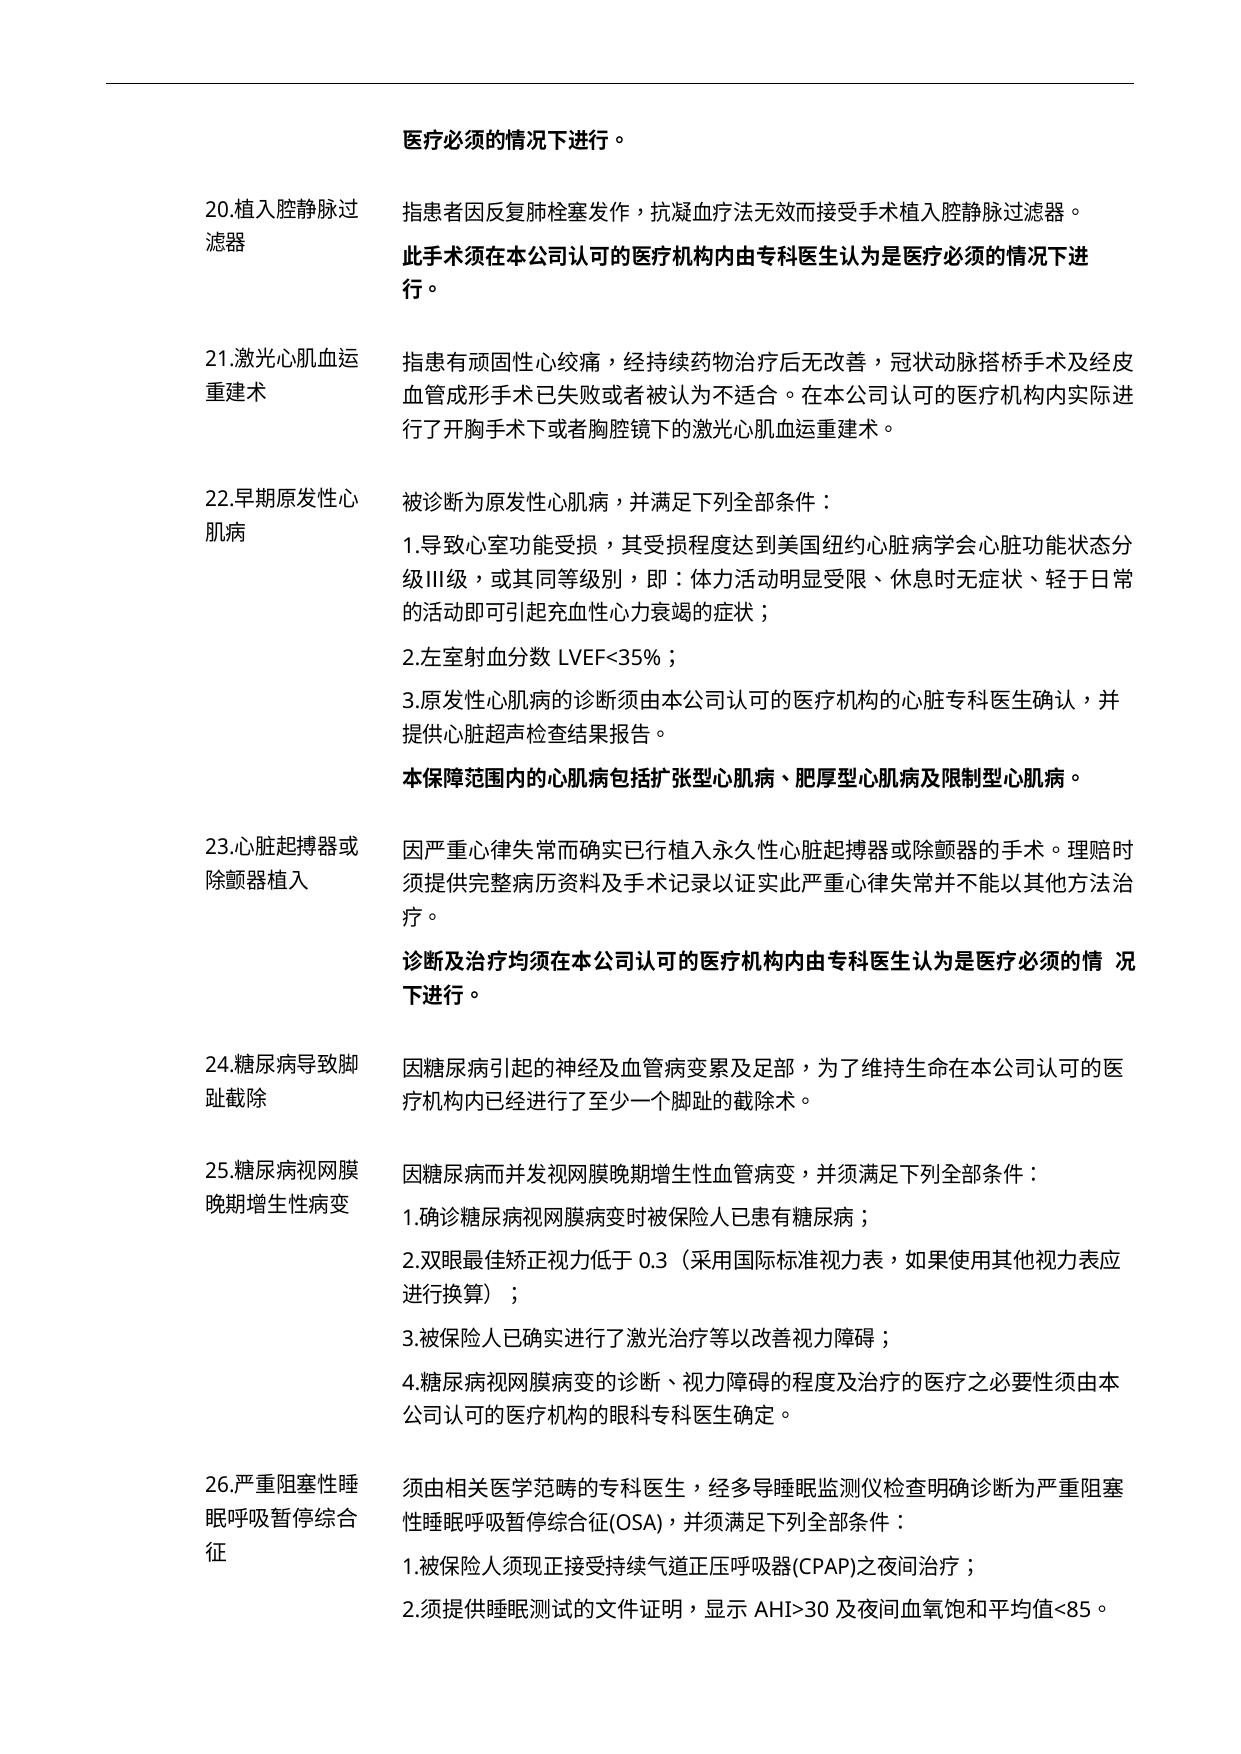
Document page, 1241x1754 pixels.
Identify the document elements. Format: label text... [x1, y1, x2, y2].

text 须由相关医学范畴的专科医生，经多导睡眠监测仪检查明确诊断为严重阻塞性睡眠呼吸暂停综合征(OSA)，并须满足下列全部条件： [402, 1473, 1135, 1536]
text 1.被保险人须现正接受持续气道正压呼吸器(CPAP)之夜间治疗； [402, 1551, 1148, 1581]
subtitle 此手术须在本公司认可的医疗机构内由专科医生认为是医疗必须的情况下进 行。 [402, 241, 1137, 304]
text 因糖尿病引起的神经及血管病变累及足部，为了维持生命在本公司认可的医疗机构内已经进行了至少一个脚趾的截除术。 [402, 1052, 1135, 1116]
text 2.双眼最佳矫正视力低于 0.3（采用国际标准视力表，如果使用其他视力表应进行换算）； [402, 1246, 1135, 1309]
text 指患者因反复肺栓塞发作，抗凝血疗法无效而接受手术植入腔静脉过滤器。 [402, 197, 1148, 227]
subtitle 本保障范围内的心肌病包括扩张型心肌病、肥厚型心肌病及限制型心肌病。 [402, 763, 1148, 792]
text 24.糖尿病导致脚趾截除 [205, 1049, 369, 1112]
text 26.严重阻塞性睡眠呼吸暂停综合征 [205, 1469, 369, 1566]
text 指患有顽固性心绞痛，经持续药物治疗后无改善，冠状动脉搭桥手术及经皮血管成形手术已失败或者被认为不适合。在本公司认可的医疗机构内实际进行了开胸手术下或者胸腔镜下的激光心肌血运重建术。 [402, 347, 1135, 444]
text 3.原发性心肌病的诊断须由本公司认可的医疗机构的心脏专科医生确认，并提供心脏超声检查结果报告。 [402, 685, 1135, 748]
text 21.激光心肌血运重建术 [205, 343, 369, 407]
text 25.糖尿病视网膜晚期增生性病变 [205, 1155, 369, 1219]
text 因糖尿病而并发视网膜晚期增生性血管病变，并须满足下列全部条件： [402, 1159, 1148, 1189]
text 被诊断为原发性心肌病，并满足下列全部条件： [402, 487, 1148, 517]
text 23.心脏起搏器或除颤器植入 [205, 831, 369, 894]
text 20.植入腔静脉过滤器 [205, 194, 369, 257]
text 4.糖尿病视网膜病变的诊断、视力障碍的程度及治疗的医疗之必要性须由本公司认可的医疗机构的眼科专科医生确定。 [402, 1367, 1135, 1430]
text 1.确诊糖尿病视网膜病变时被保险人已患有糖尿病； [402, 1202, 1148, 1232]
text 医疗必须的情况下进行。 [402, 125, 1148, 155]
text 22.早期原发性心肌病 [205, 483, 369, 547]
subtitle 诊断及治疗均须在本公司认可的医疗机构内由专科医生认为是医疗必须的情 况下进行。 [402, 946, 1137, 1009]
text 3.被保险人已确实进行了激光治疗等以改善视力障碍； [402, 1323, 1148, 1353]
text 2.左室射血分数 LVEF<35%； [402, 642, 1148, 671]
text 1.导致心室功能受损，其受损程度达到美国纽约心脏病学会心脏功能状态分级Ⅲ级，或其同等级別，即：体力活动明显受限、休息时无症状、轻于日常的活动即可引起充血性心力衰竭的症状； [402, 530, 1135, 627]
text 2.须提供睡眠测试的文件证明，显示 AHI>30 及夜间血氧饱和平均值<85。 [402, 1594, 1148, 1624]
text 因严重心律失常而确实已行植入永久性心脏起搏器或除颤器的手术。理赔时须提供完整病历资料及手术记录以证实此严重心律失常并不能以其他方法治疗。 [402, 835, 1135, 932]
